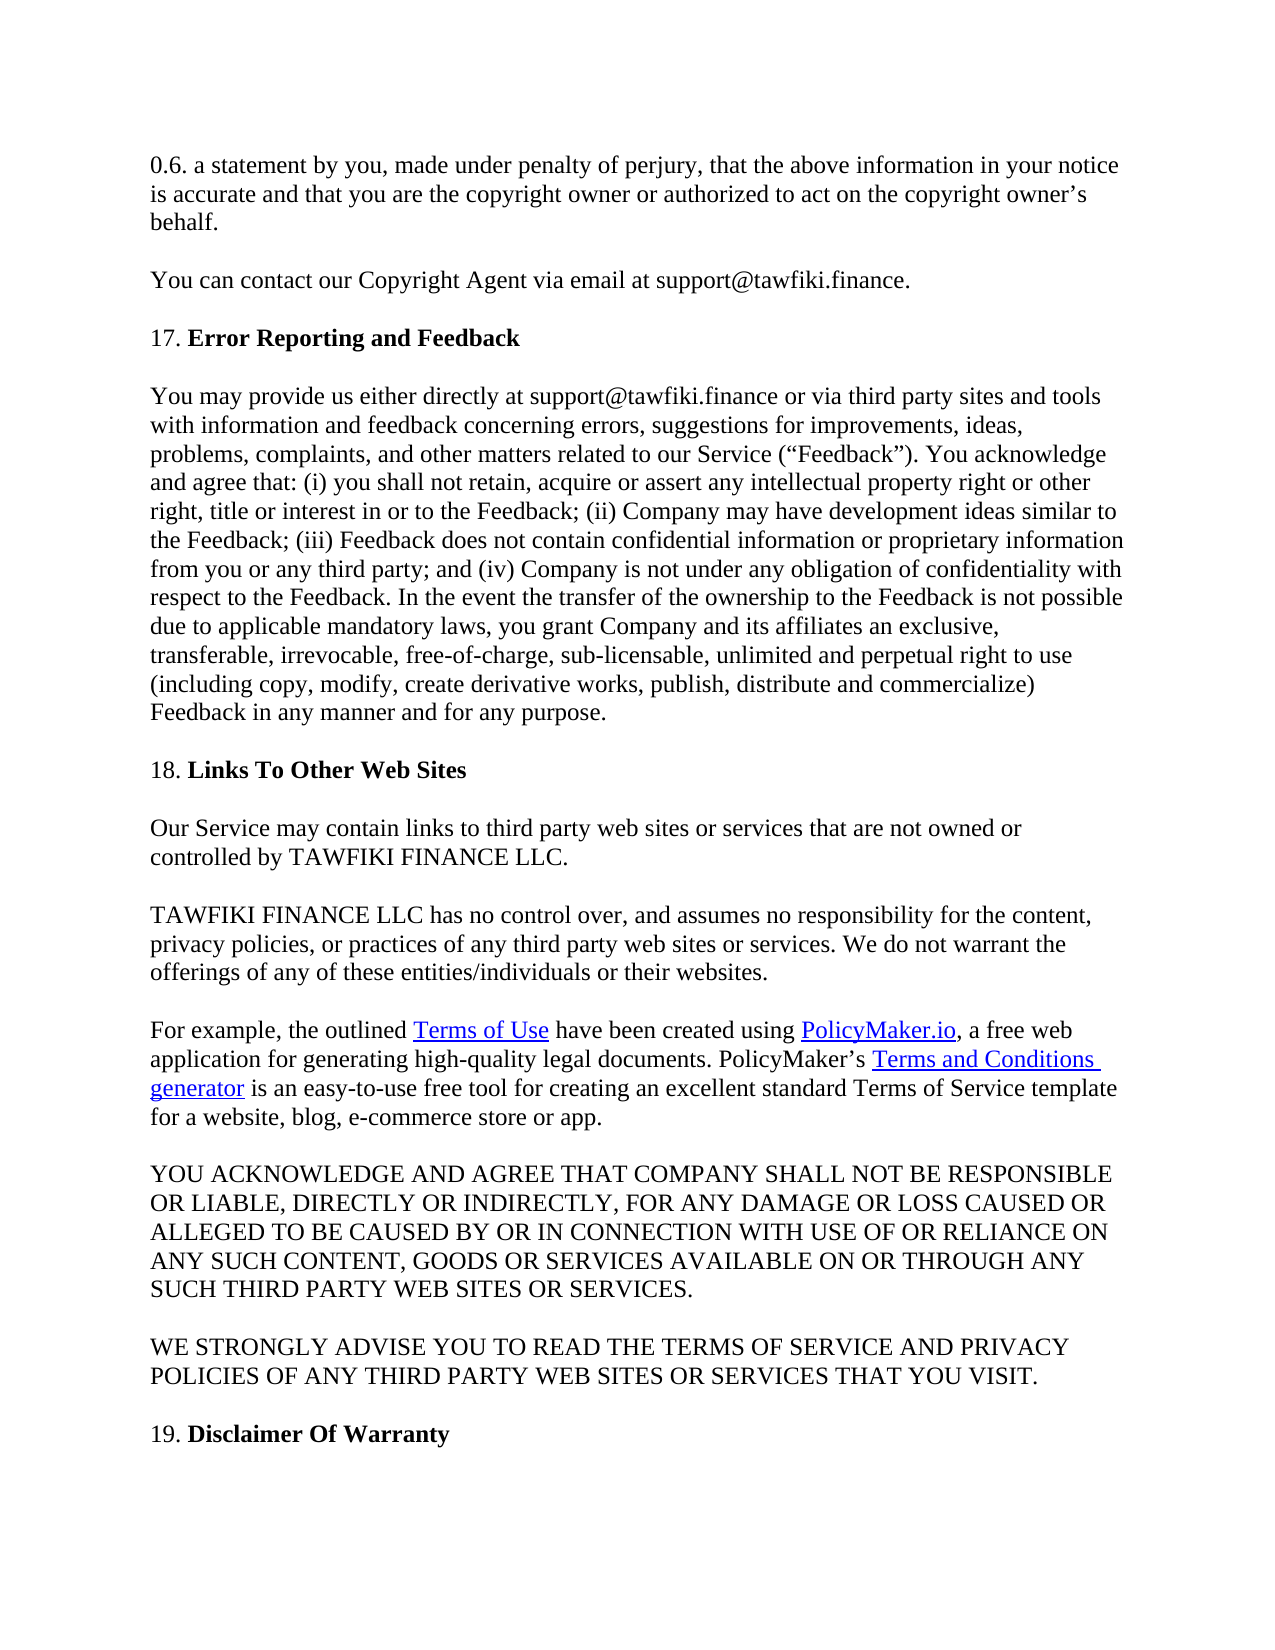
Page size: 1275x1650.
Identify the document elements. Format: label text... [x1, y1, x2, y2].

text For example, the outlined Terms of Use have been created using PolicyMaker.io, a free web application for generating high-quality legal documents. PolicyMaker’s Terms and Conditions generator is an easy-to-use free tool for creating an excellent standard Terms of Service template for a website, blog, e-commerce store or app. [150, 1015, 1125, 1130]
text You can contact our Copyright Agent via email at support@tawfiki.finance. [150, 265, 1125, 294]
text 19. Disclaimer Of Warranty [150, 1419, 1125, 1448]
text You may provide us either directly at support@tawfiki.finance or via third party sites and tools with information and feedback concerning errors, suggestions for improvements, ideas, problems, complaints, and other matters related to our Service (“Feedback”). You acknowledge and agree that: (i) you shall not retain, acquire or assert any intellectual property right or other right, title or interest in or to the Feedback; (ii) Company may have development ideas similar to the Feedback; (iii) Feedback does not contain confidential information or proprietary information from you or any third party; and (iv) Company is not under any obligation of confidentiality with respect to the Feedback. In the event the transfer of the ownership to the Feedback is not possible due to applicable mandatory laws, you grant Company and its affiliates an exclusive, transferable, irrevocable, free-of-charge, sub-licensable, unlimited and perpetual right to use (including copy, modify, create derivative works, publish, distribute and commercialize) Feedback in any manner and for any purpose. [150, 381, 1125, 726]
text YOU ACKNOWLEDGE AND AGREE THAT COMPANY SHALL NOT BE RESPONSIBLE OR LIABLE, DIRECTLY OR INDIRECTLY, FOR ANY DAMAGE OR LOSS CAUSED OR ALLEGED TO BE CAUSED BY OR IN CONNECTION WITH USE OF OR RELIANCE ON ANY SUCH CONTENT, GOODS OR SERVICES AVAILABLE ON OR THROUGH ANY SUCH THIRD PARTY WEB SITES OR SERVICES. [150, 1159, 1125, 1303]
text 17. Error Reporting and Feedback [150, 323, 1125, 352]
text 18. Links To Other Web Sites [150, 755, 1125, 784]
text WE STRONGLY ADVISE YOU TO READ THE TERMS OF SERVICE AND PRIVACY POLICIES OF ANY THIRD PARTY WEB SITES OR SERVICES THAT YOU VISIT. [150, 1332, 1125, 1390]
text TAWFIKI FINANCE LLC has no control over, and assumes no responsibility for the content, privacy policies, or practices of any third party web sites or services. We do not warrant the offerings of any of these entities/individuals or their websites. [150, 900, 1125, 986]
text 0.6. a statement by you, made under penalty of perjury, that the above information in your notice is accurate and that you are the copyright owner or authorized to act on the copyright owner’s behalf. [150, 150, 1125, 236]
text Our Service may contain links to third party web sites or services that are not owned or controlled by TAWFIKI FINANCE LLC. [150, 813, 1125, 871]
